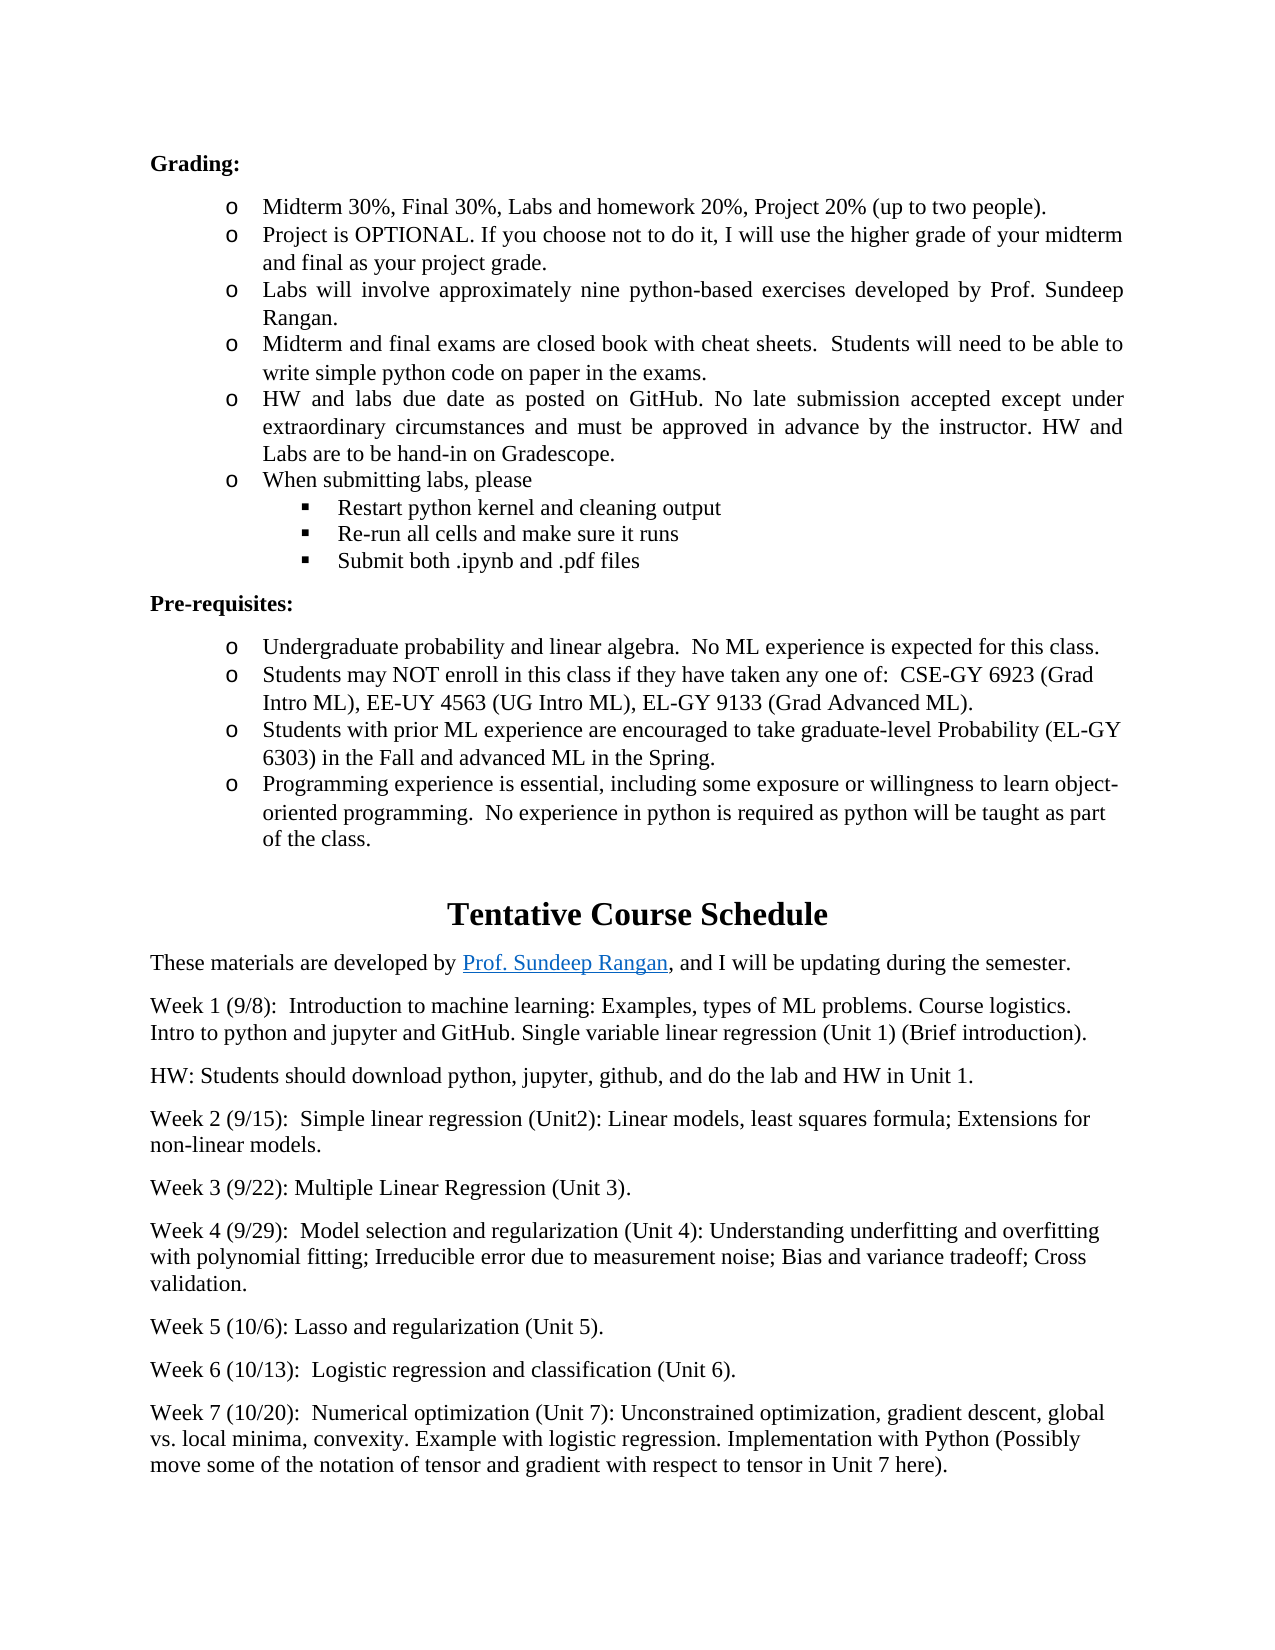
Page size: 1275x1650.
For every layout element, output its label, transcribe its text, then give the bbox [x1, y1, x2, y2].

list Undergraduate probability and linear algebra. No ML experience is expected for this class. [225, 633, 1125, 661]
text Week 6 (10/13): Logistic regression and classification (Unit 6). [150, 1356, 1125, 1382]
list Restart python kernel and cleaning output [300, 494, 1125, 521]
text HW: Students should download python, jupyter, github, and do the lab and HW in Unit 1. [150, 1062, 1125, 1088]
list Midterm 30%, Final 30%, Labs and homework 20%, Project 20% (up to two people). [225, 193, 1125, 221]
text Week 1 (9/8): Introduction to machine learning: Examples, types of ML problems. Course logistics. Intro to python and jupyter and GitHub. Single variable linear regression (Unit 1) (Brief introduction). [150, 992, 1125, 1045]
text Week 3 (9/22): Multiple Linear Regression (Unit 3). [150, 1174, 1125, 1200]
list Midterm and final exams are closed book with cheat sheets. Students will need to be able to write simple python code on paper in the exams. [225, 330, 1125, 385]
text Week 2 (9/15): Simple linear regression (Unit2): Linear models, least squares formula; Extensions for non-linear models. [150, 1105, 1125, 1157]
list Students may NOT enroll in this class if they have taken any one of: CSE-GY 6923 (Grad Intro ML), EE-UY 4563 (UG Intro ML), EL-GY 9133 (Grad Advanced ML). [225, 661, 1125, 716]
text Week 5 (10/6): Lasso and regularization (Unit 5). [150, 1313, 1125, 1339]
list Project is OPTIONAL. If you choose not to do it, I will use the higher grade of your midterm and final as your project grade. [225, 221, 1125, 276]
text Week 4 (9/29): Model selection and regularization (Unit 4): Understanding underfitting and overfitting with polynomial fitting; Irreducible error due to measurement noise; Bias and variance tradeoff; Cross validation. [150, 1217, 1125, 1296]
text These materials are developed by Prof. Sundeep Rangan, and I will be updating during the semester. [150, 949, 1125, 976]
list Submit both .ipynb and .pdf files [300, 547, 1125, 573]
text Tentative Course Schedule [150, 894, 1125, 933]
text Grading: [150, 150, 1125, 176]
list Students with prior ML experience are encouraged to take graduate-level Probability (EL-GY 6303) in the Fall and advanced ML in the Spring. [225, 716, 1125, 770]
list Labs will involve approximately nine python-based exercises developed by Prof. Sundeep Rangan. [225, 276, 1125, 330]
text Week 7 (10/20): Numerical optimization (Unit 7): Unconstrained optimization, gradient descent, global vs. local minima, convexity. Example with logistic regression. Implementation with Python (Possibly move some of the notation of tensor and gradient with respect to tensor in Unit 7 here). [150, 1399, 1125, 1478]
text Pre-requisites: [150, 590, 1125, 616]
list Re-run all cells and make sure it runs [300, 521, 1125, 547]
list Programming experience is essential, including some exposure or willingness to learn object-oriented programming. No experience in python is required as python will be taught as part of the class. [225, 770, 1125, 851]
list HW and labs due date as posted on GitHub. No late submission accepted except under extraordinary circumstances and must be approved in advance by the instructor. HW and Labs are to be hand-in on Gradescope. [225, 385, 1125, 466]
list When submitting labs, please [225, 466, 1125, 494]
